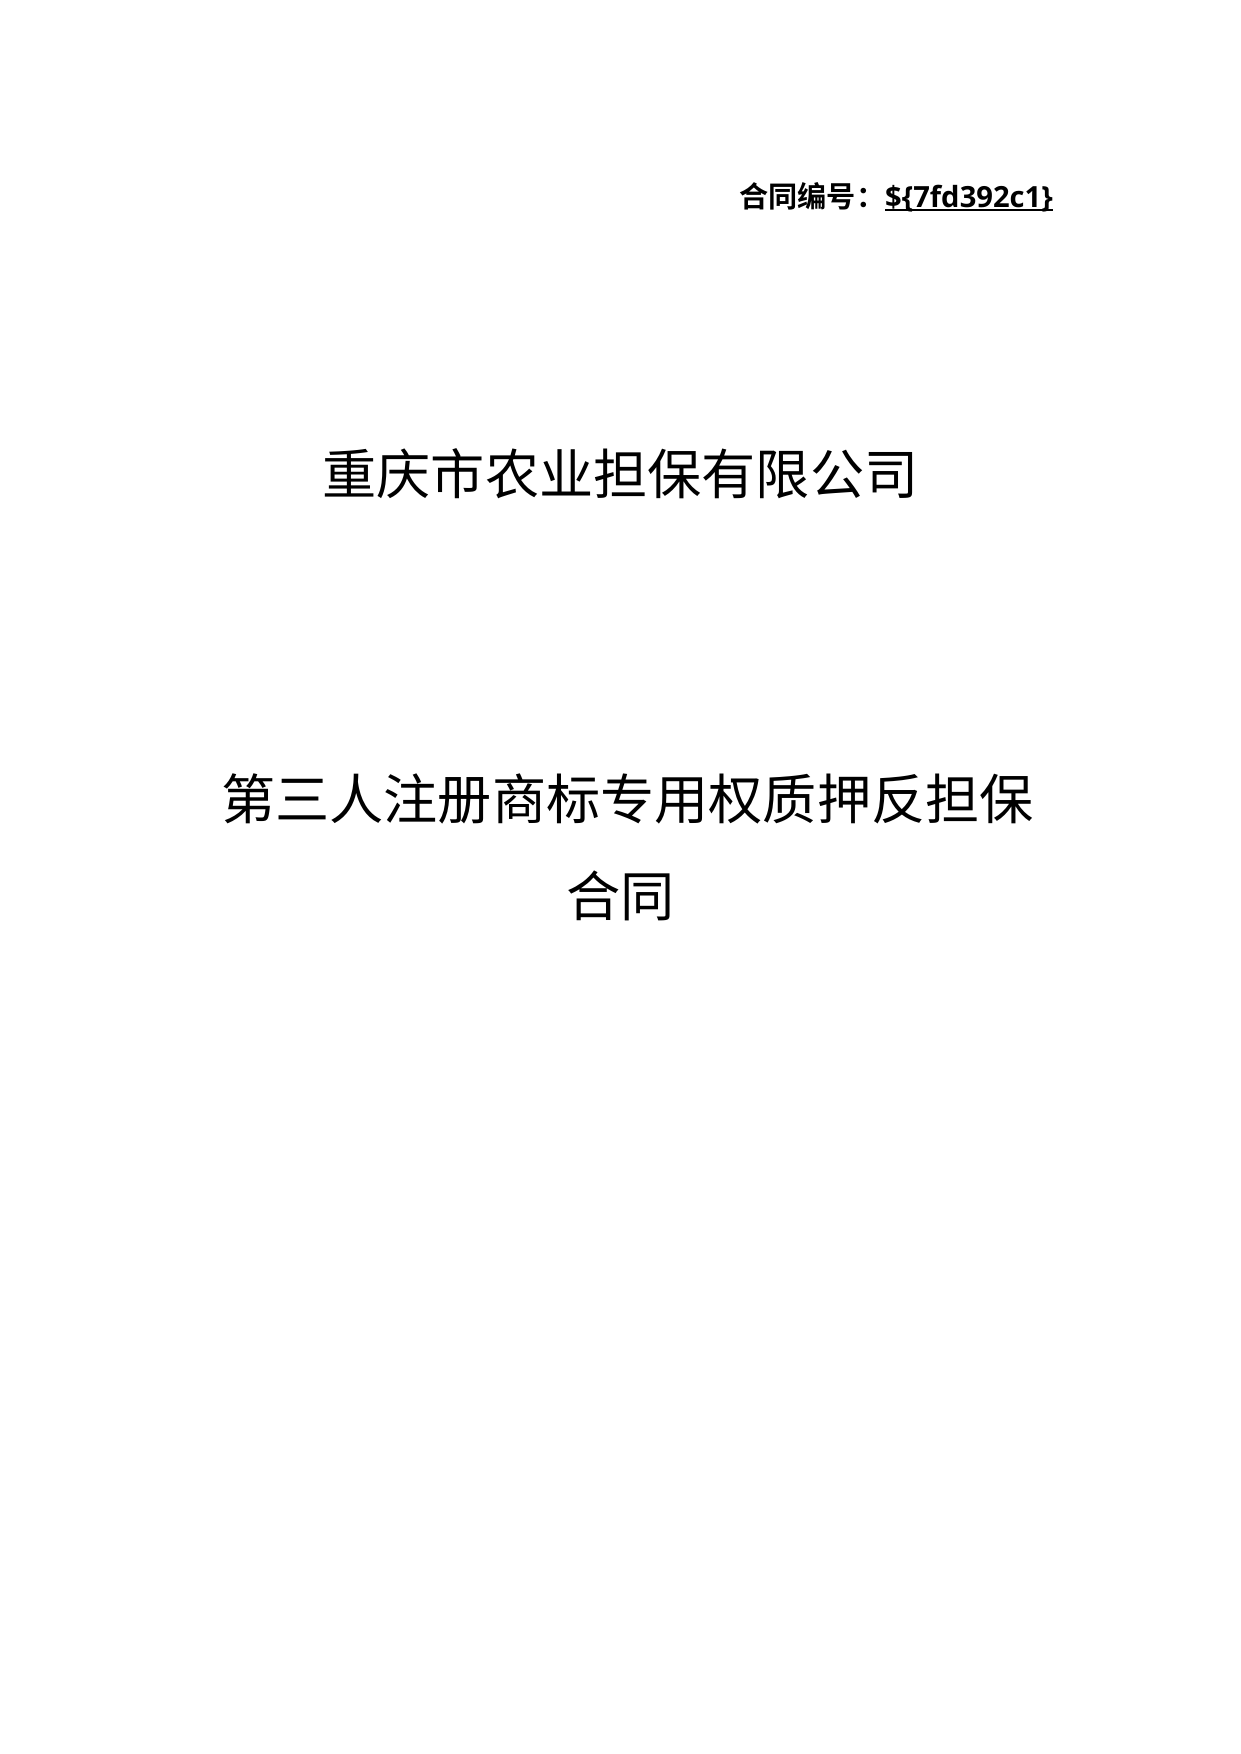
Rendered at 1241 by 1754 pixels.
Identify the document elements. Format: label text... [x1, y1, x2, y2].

text 第三人注册商标专用权质押反担保合同 [187, 747, 1053, 942]
text 合同编号：${7fd392c1} [187, 162, 1053, 227]
text 重庆市农业担保有限公司 [187, 422, 1053, 519]
